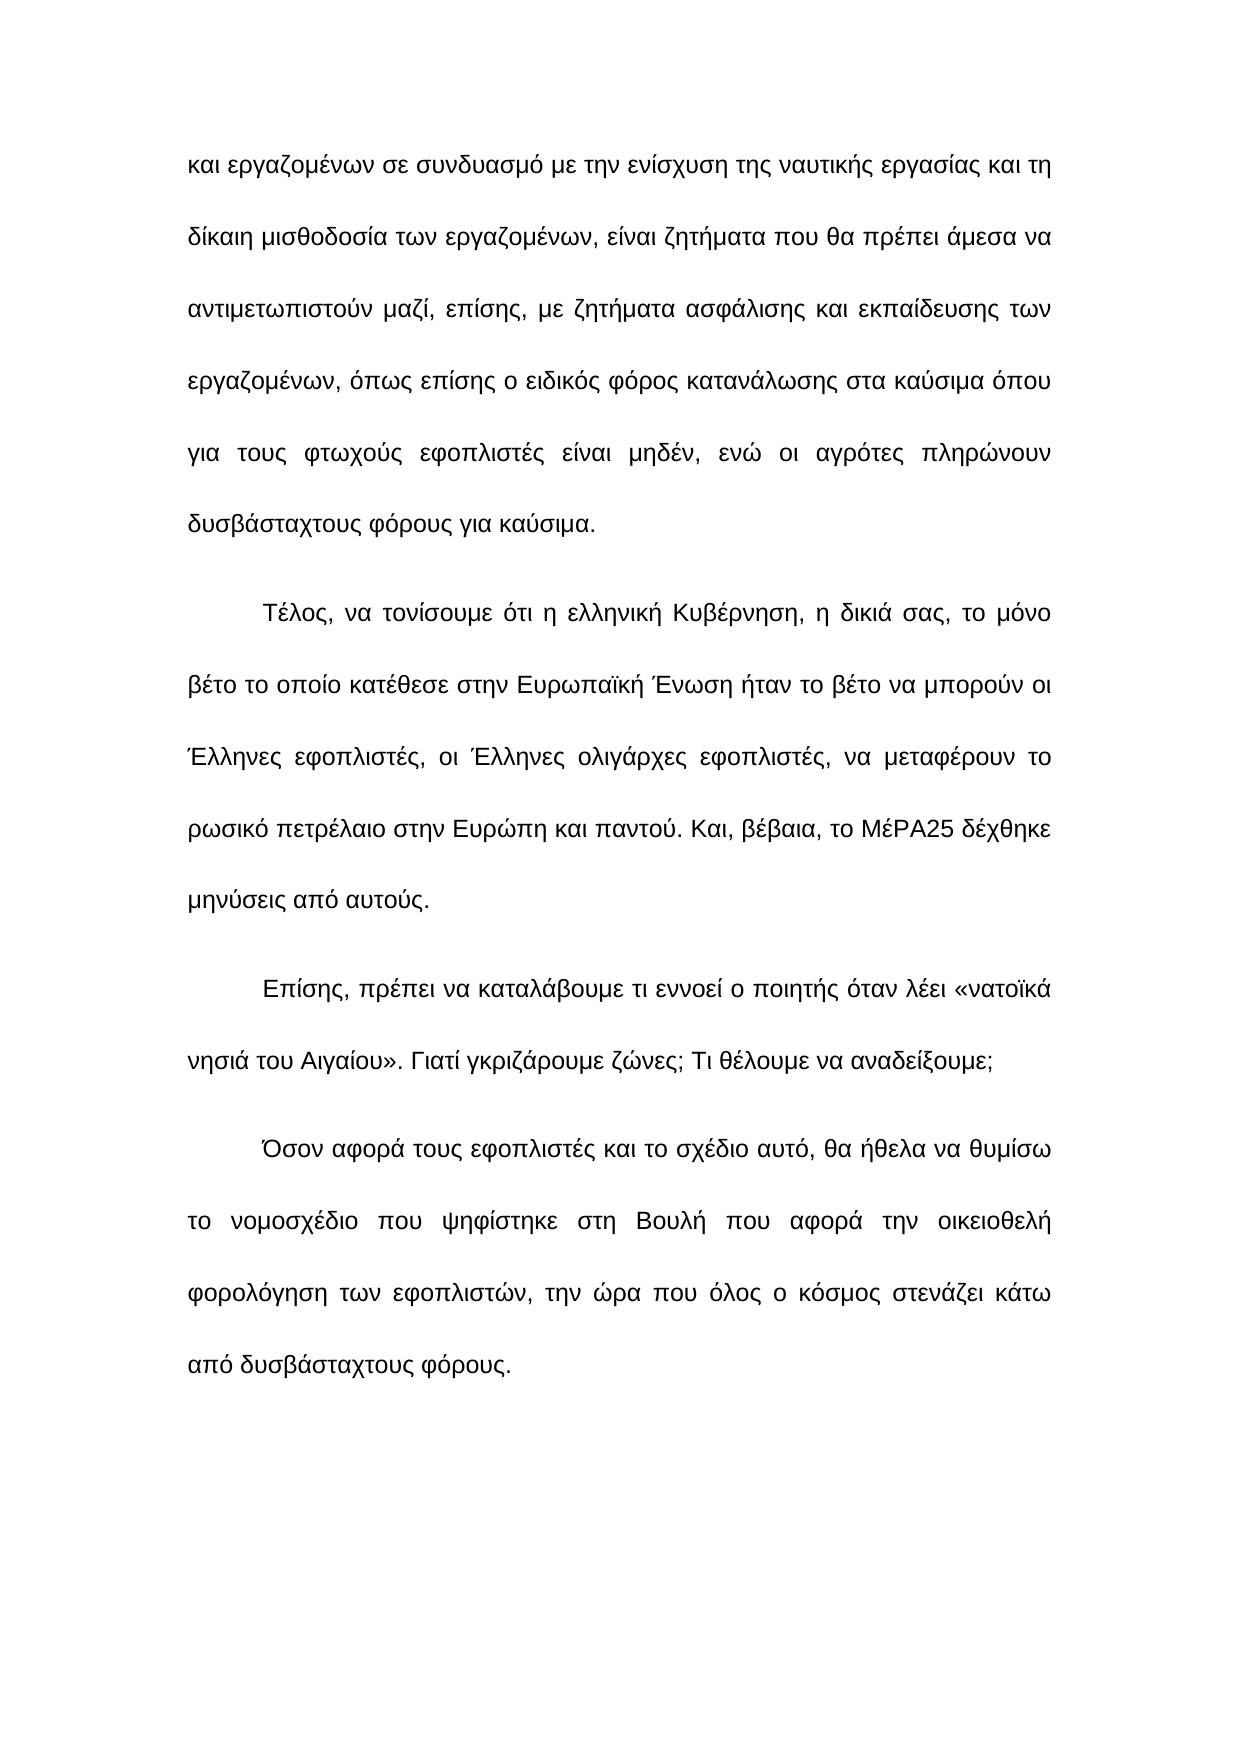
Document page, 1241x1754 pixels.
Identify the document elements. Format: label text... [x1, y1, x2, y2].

text Όσον αφορά τους εφοπλιστές και το σχέδιο αυτό, θα ήθελα να θυμίσω το νομοσχέδιο που ψηφίστηκε στη Βουλή που αφορά την οικειοθελή φορολόγηση των εφοπλιστών, την ώρα που όλος ο κόσμος στενάζει κάτω από δυσβάσταχτους φόρους. [187, 1134, 1053, 1379]
text Επίσης, πρέπει να καταλάβουμε τι εννοεί ο ποιητής όταν λέει «νατοϊκά νησιά του Αιγαίου». Γιατί γκριζάρουμε ζώνες; Τι θέλουμε να αναδείξουμε; [187, 974, 1053, 1074]
text Τέλος, να τονίσουμε ότι η ελληνική Κυβέρνηση, η δικιά σας, το μόνο βέτο το οποίο κατέθεσε στην Ευρωπαϊκή Ένωση ήταν το βέτο να μπορούν οι Έλληνες εφοπλιστές, οι Έλληνες ολιγάρχες εφοπλιστές, να μεταφέρουν το ρωσικό πετρέλαιο στην Ευρώπη και παντού. Και, βέβαια, το ΜέΡΑ25 δέχθηκε μηνύσεις από αυτούς. [187, 598, 1053, 914]
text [187, 150, 1053, 538]
